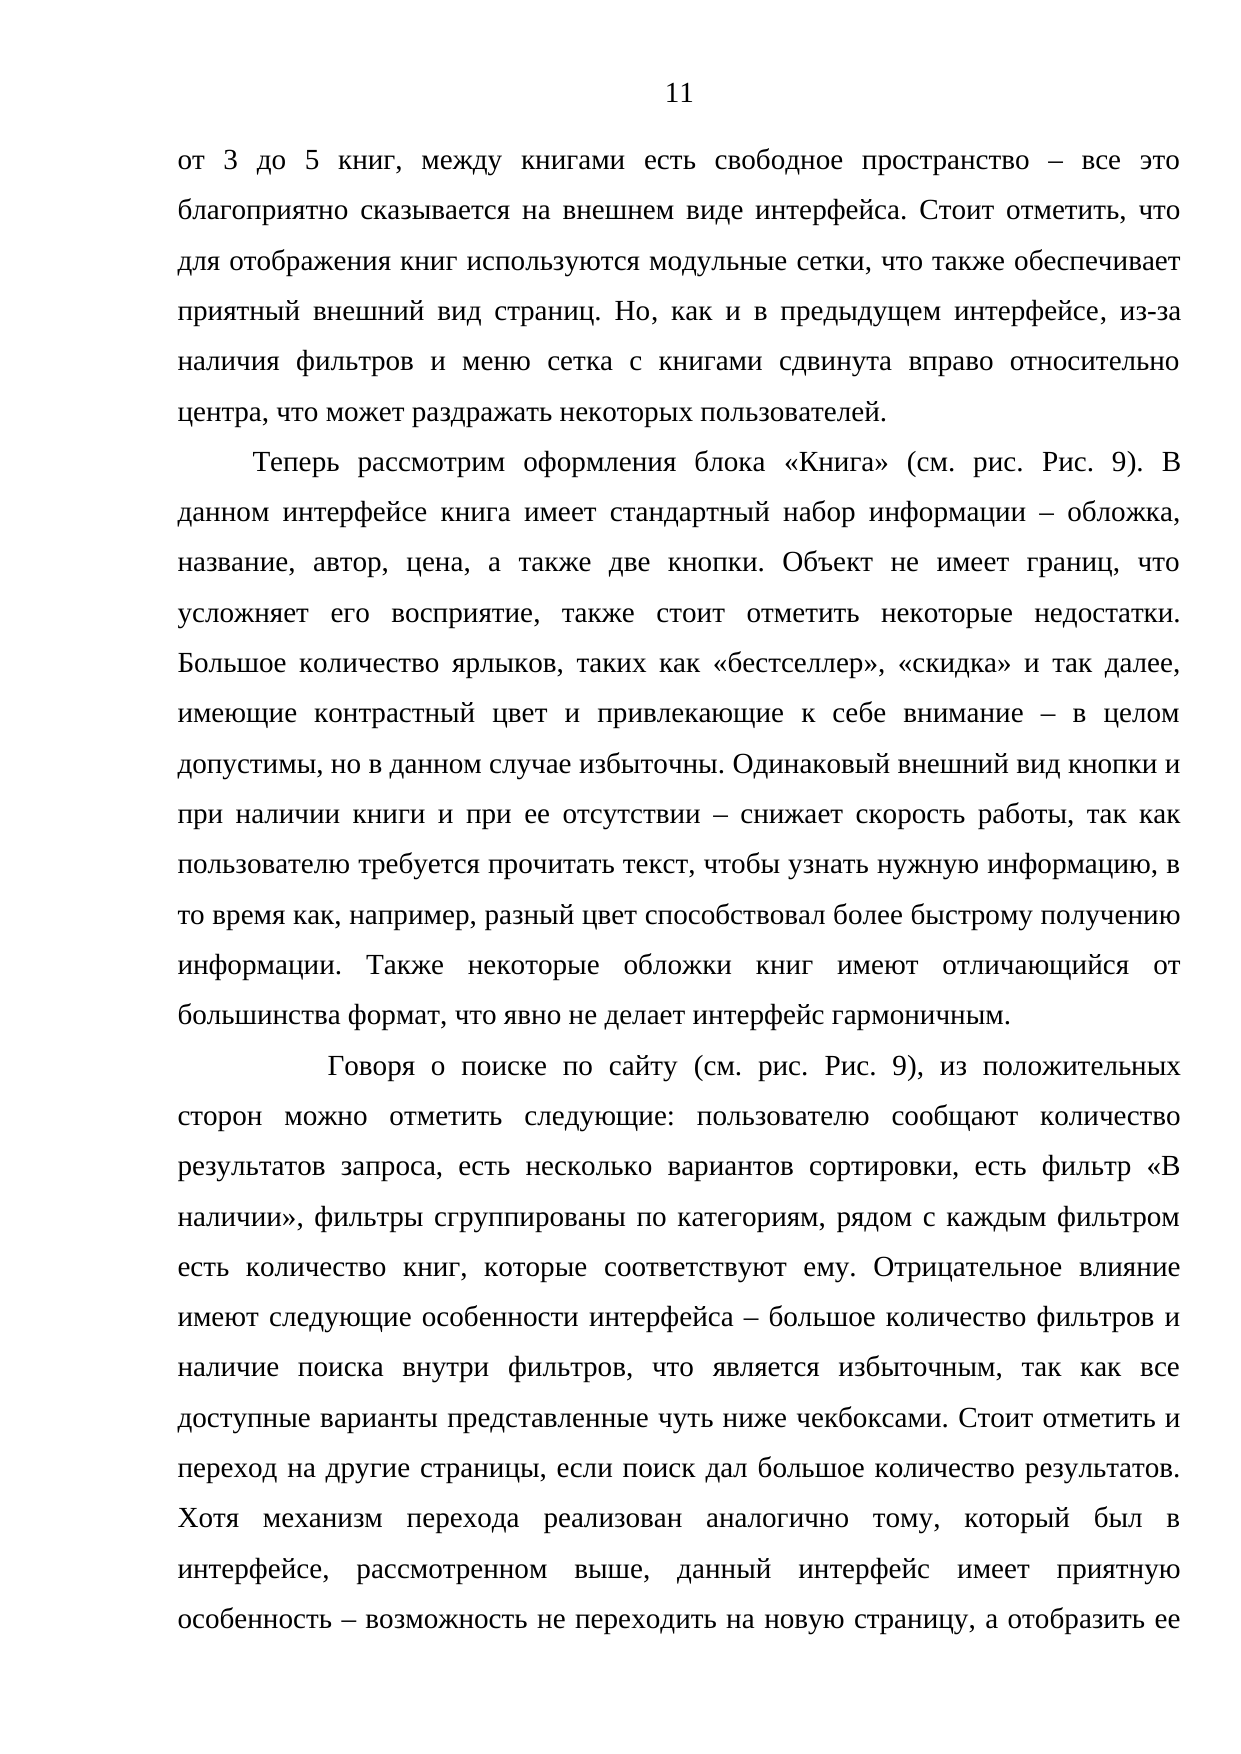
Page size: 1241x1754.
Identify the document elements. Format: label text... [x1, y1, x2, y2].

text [177, 1048, 1181, 1635]
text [177, 142, 1181, 427]
